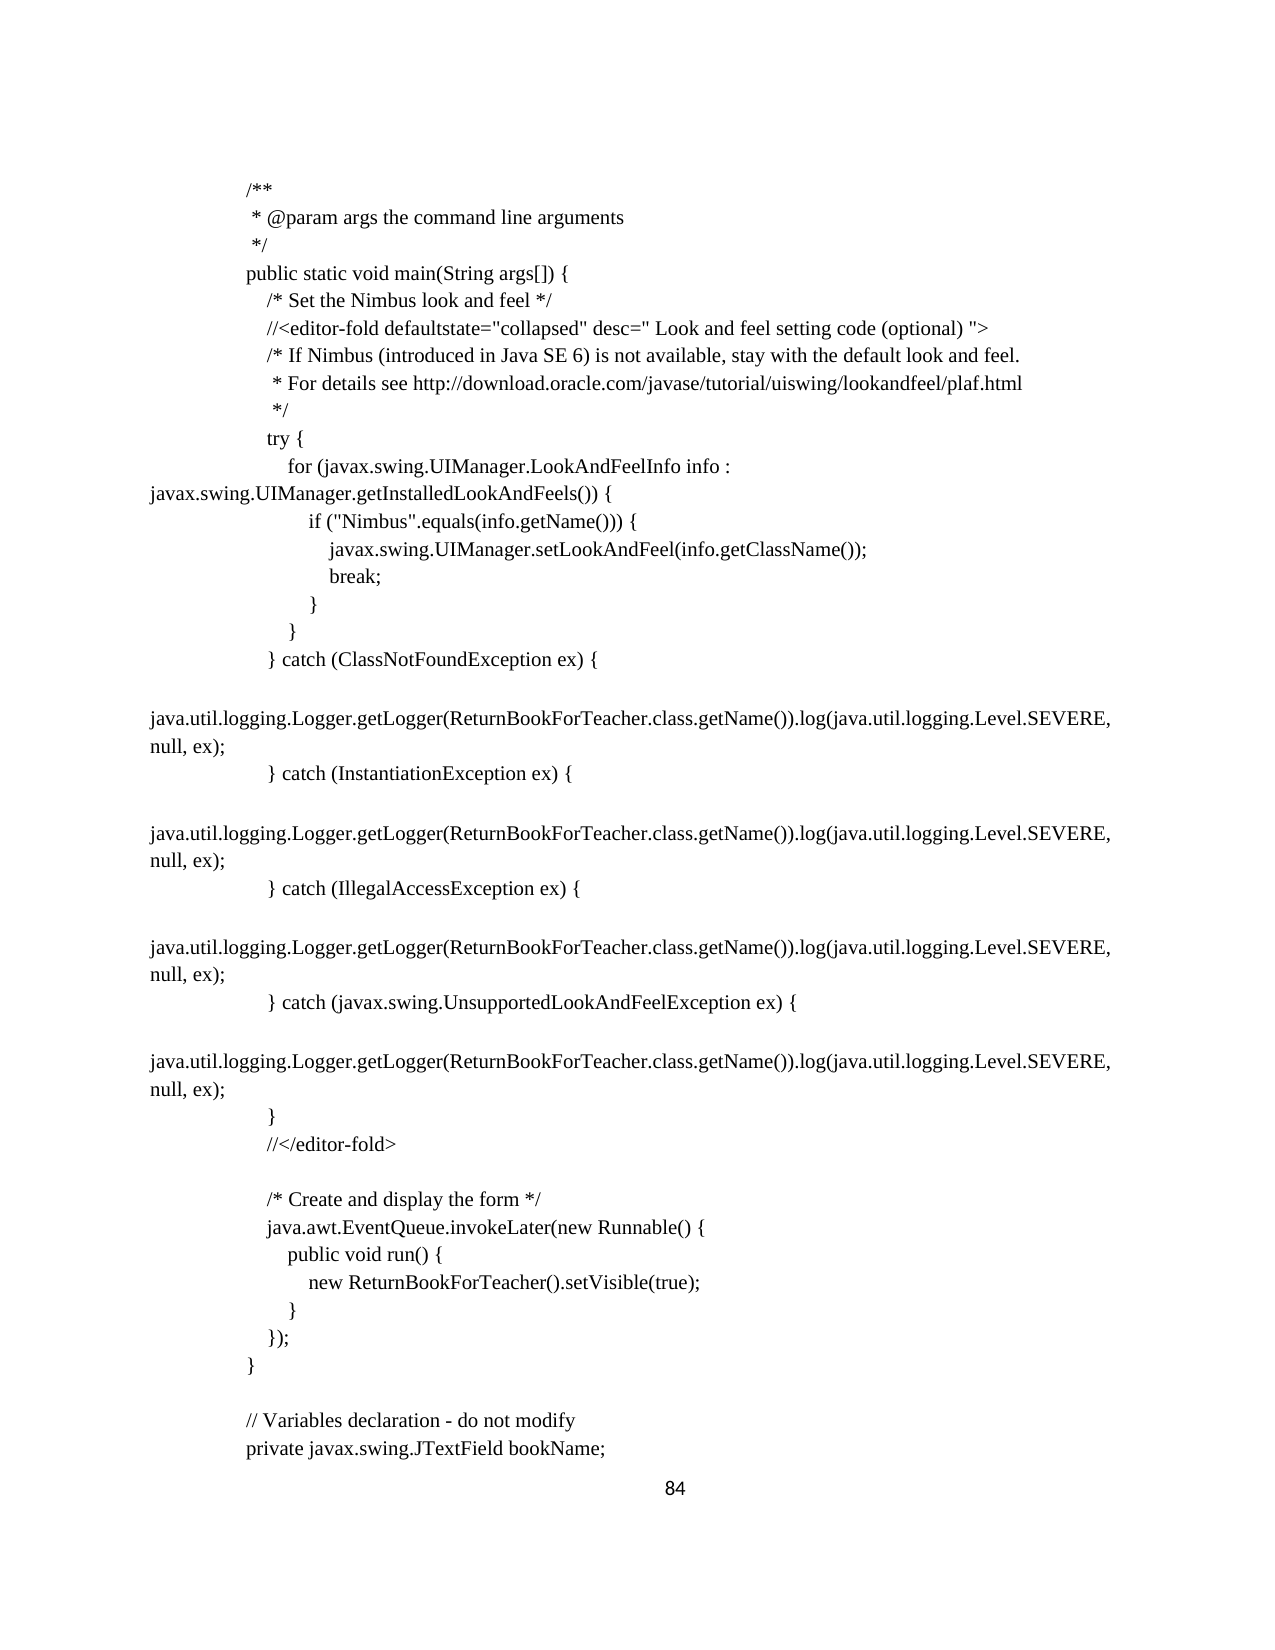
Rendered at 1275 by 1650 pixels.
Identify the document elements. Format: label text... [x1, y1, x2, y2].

text */ [150, 398, 1125, 422]
text } catch (IllegalAccessException ex) { [150, 876, 1125, 900]
text public void run() { [150, 1242, 1125, 1266]
text * For details see http://download.oracle.com/javase/tutorial/uiswing/lookandfeel/plaf.html [150, 371, 1125, 395]
text //<editor-fold defaultstate="collapsed" desc=" Look and feel setting code (optional) "> [150, 316, 1125, 340]
text * @param args the command line arguments [150, 205, 1125, 229]
text java.awt.EventQueue.invokeLater(new Runnable() { [150, 1215, 1125, 1239]
text } [150, 619, 1125, 643]
text break; [150, 564, 1125, 588]
text // Variables declaration - do not modify [150, 1408, 1125, 1432]
text if ("Nimbus".equals(info.getName())) { [150, 509, 1125, 533]
text new ReturnBookForTeacher().setVisible(true); [150, 1270, 1125, 1294]
text java.util.logging.Logger.getLogger(ReturnBookForTeacher.class.getName()).log(java.util.logging.Level.SEVERE, null, ex); [150, 1018, 1125, 1101]
text } catch (ClassNotFoundException ex) { [150, 647, 1125, 671]
text /* Create and display the form */ [150, 1187, 1125, 1211]
text try { [150, 426, 1125, 450]
text public static void main(String args[]) { [150, 260, 1125, 284]
text } catch (InstantiationException ex) { [150, 761, 1125, 785]
text } [150, 1298, 1125, 1322]
text /* If Nimbus (introduced in Java SE 6) is not available, stay with the default look and feel. [150, 343, 1125, 367]
text } [150, 592, 1125, 616]
text }); [150, 1325, 1125, 1349]
text } [150, 1104, 1125, 1128]
text */ [150, 233, 1125, 257]
text } [150, 1353, 1125, 1377]
text //</editor-fold> [150, 1132, 1125, 1156]
text java.util.logging.Logger.getLogger(ReturnBookForTeacher.class.getName()).log(java.util.logging.Level.SEVERE, null, ex); [150, 674, 1125, 758]
text java.util.logging.Logger.getLogger(ReturnBookForTeacher.class.getName()).log(java.util.logging.Level.SEVERE, null, ex); [150, 789, 1125, 872]
text /* Set the Nimbus look and feel */ [150, 288, 1125, 312]
text private javax.swing.JTextField bookName; [150, 1436, 1125, 1460]
text java.util.logging.Logger.getLogger(ReturnBookForTeacher.class.getName()).log(java.util.logging.Level.SEVERE, null, ex); [150, 903, 1125, 986]
text /** [150, 178, 1125, 202]
text } catch (javax.swing.UnsupportedLookAndFeelException ex) { [150, 990, 1125, 1014]
text for (javax.swing.UIManager.LookAndFeelInfo info : javax.swing.UIManager.getInstalledLookAndFeels()) { [150, 454, 1125, 505]
text javax.swing.UIManager.setLookAndFeel(info.getClassName()); [150, 536, 1125, 561]
